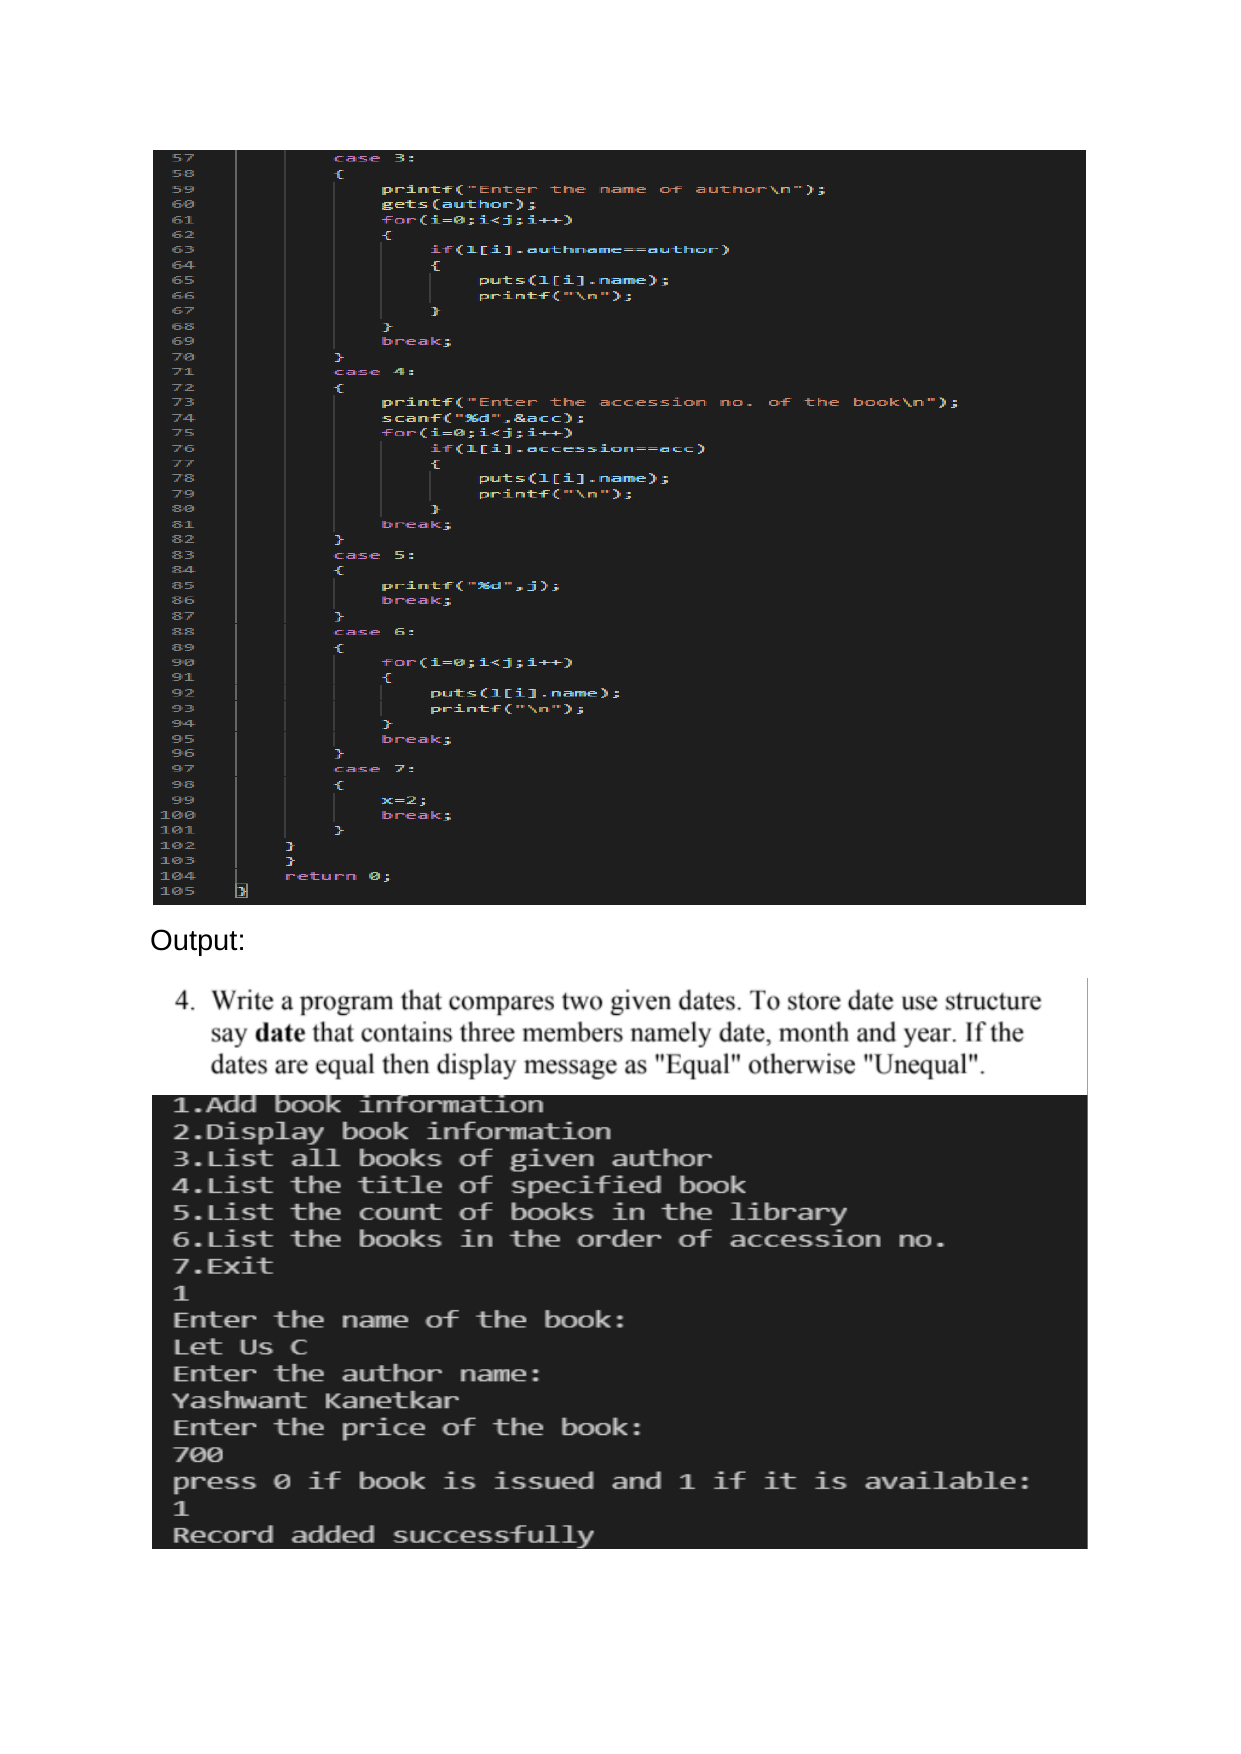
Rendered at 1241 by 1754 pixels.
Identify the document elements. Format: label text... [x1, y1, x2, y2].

picture [151, 150, 1085, 904]
picture [150, 975, 1087, 1548]
